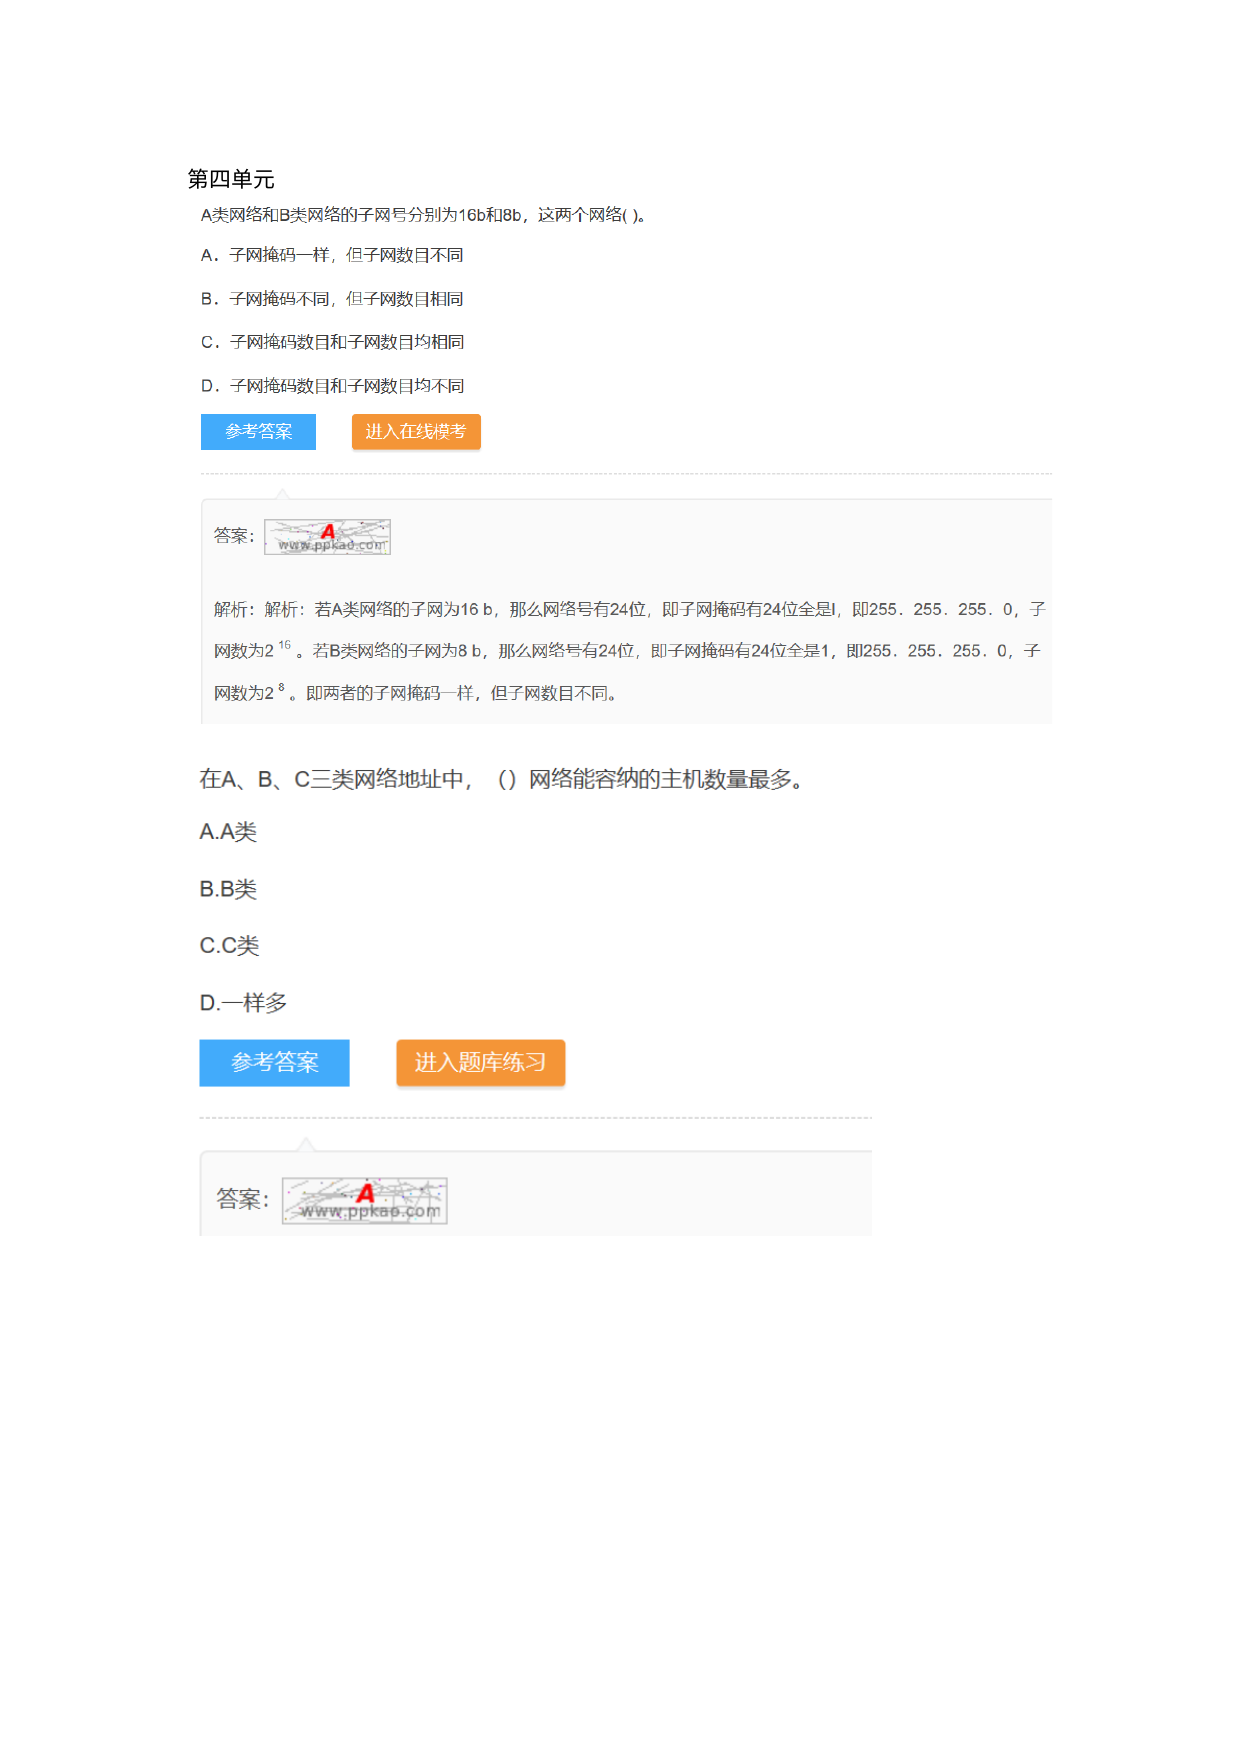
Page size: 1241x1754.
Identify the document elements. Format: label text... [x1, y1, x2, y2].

picture [187, 747, 872, 1236]
picture [187, 194, 1053, 724]
text 第四单元 [187, 162, 1053, 194]
